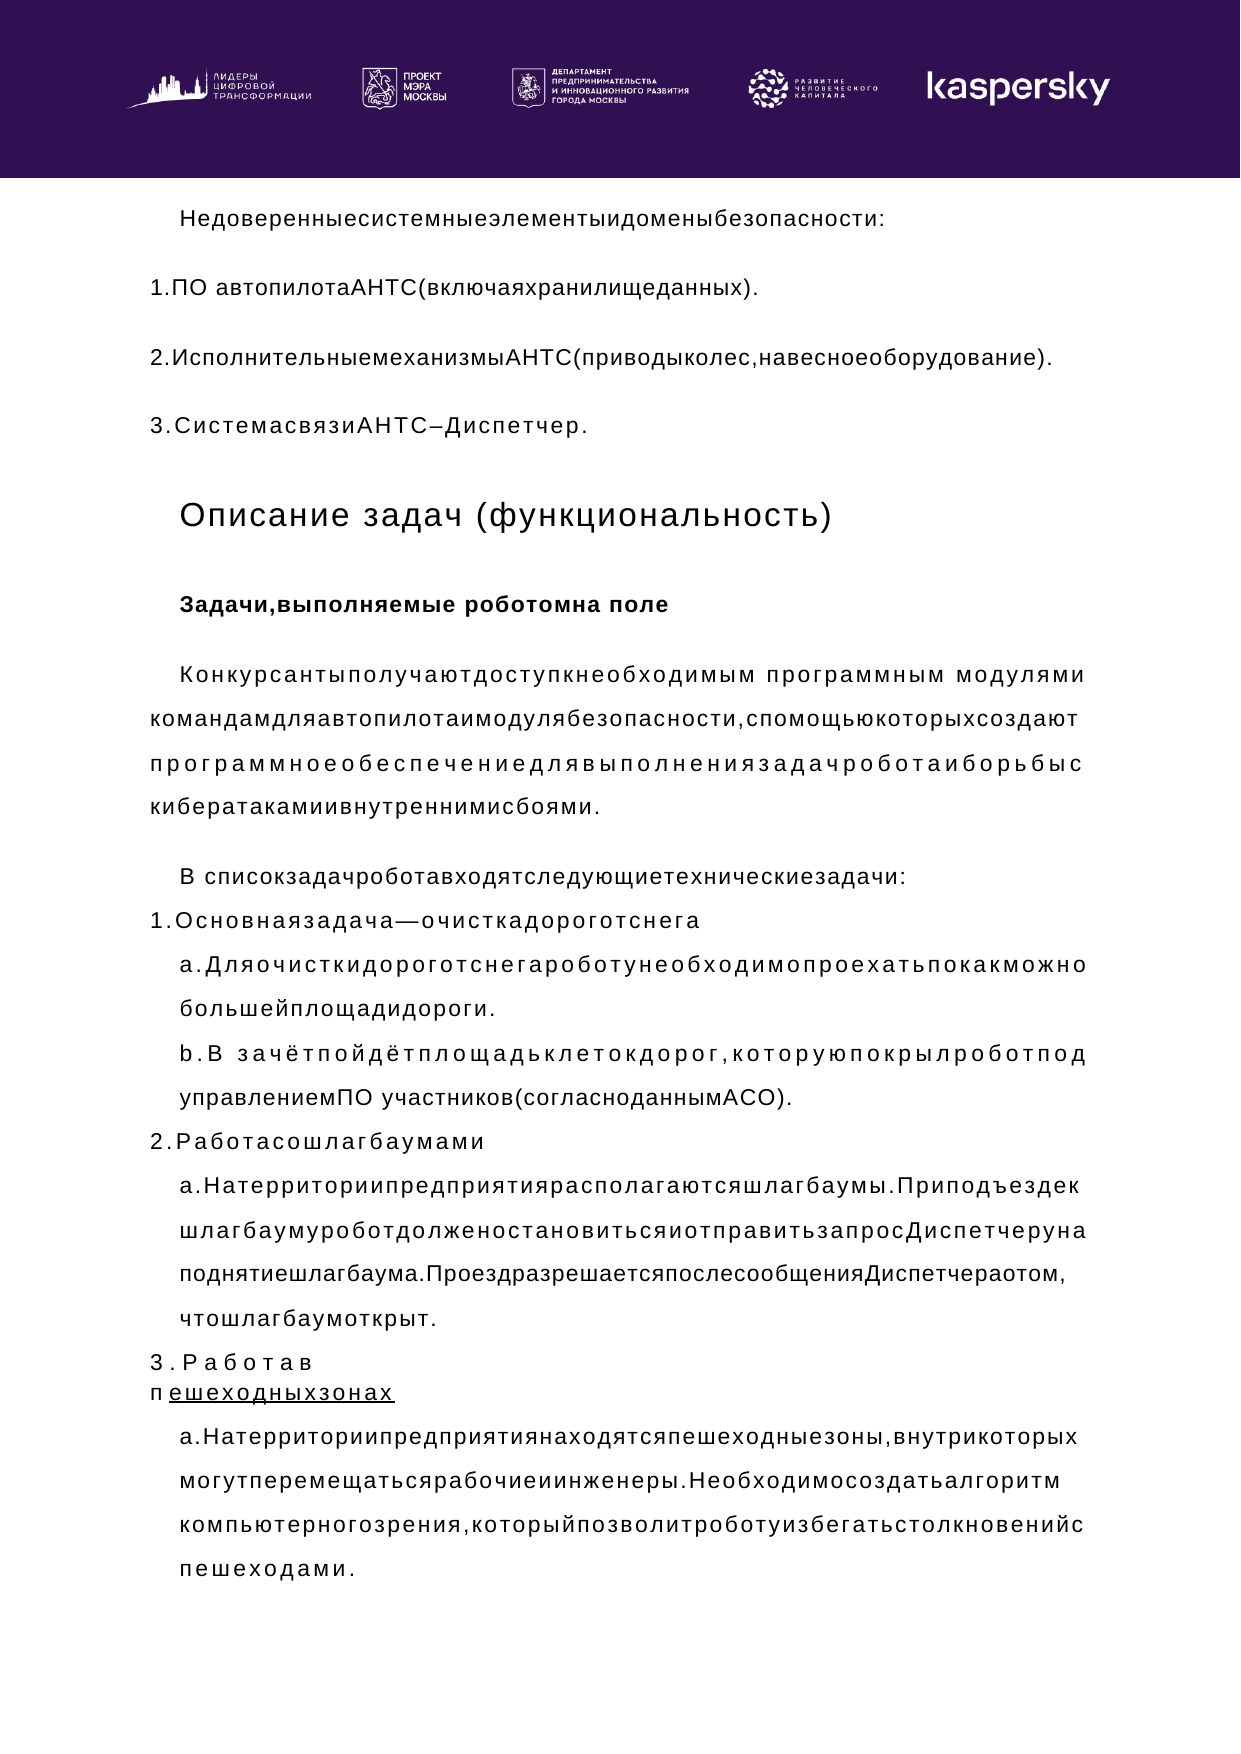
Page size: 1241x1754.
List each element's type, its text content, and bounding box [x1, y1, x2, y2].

text 2.Работасошлагбаумами [150, 1126, 493, 1155]
text Недоверенныесистемныеэлементыидоменыбезопасности: [179, 203, 900, 232]
text командамдляавтопилотаимодулябезопасности,спомощьюкоторыхсоздают [150, 703, 1091, 732]
text управлениемПО участников(согласноданнымАСО). [179, 1082, 802, 1111]
text Конкурсантыполучаютдоступкнеобходимым программным модулями [179, 658, 1101, 688]
text 2.ИсполнительныемеханизмыАНТС(приводыколес,навесноеоборудование). [150, 341, 1071, 371]
text Задачи,выполняемые роботомна поле [179, 589, 677, 619]
text большейплощадидороги. [179, 993, 503, 1023]
text чтошлагбаумоткрыт. [179, 1303, 444, 1332]
text программноеобеспечениедлявыполнениязадачроботаиборьбыс [150, 747, 1100, 777]
text a.Натерриториипредприятиянаходятсяпешеходныезоны,внутрикоторых [179, 1420, 1095, 1450]
text 1.ПО автопилотаАНТС(включаяхранилищеданных). [150, 272, 771, 302]
text Описание задач (функциональность) [179, 492, 845, 535]
text 1.Основнаязадача—очисткадороготснега [150, 905, 711, 934]
text поднятиешлагбаума.ПроездразрешаетсяпослесообщенияДиспетчераотом, [179, 1258, 1082, 1288]
text кибератакамиивнутреннимисбоями. [150, 791, 609, 821]
text могутперемещатьсярабочиеиинженеры.Необходимосоздатьалгоритм [179, 1465, 1075, 1494]
text В списокзадачроботавходятследующиетехническиезадачи: [179, 860, 918, 890]
text 3.СистемасвязиАНТС–Диспетчер. [150, 410, 598, 440]
text шлагбаумуроботдолженостановитьсяиотправитьзапросДиспетчеруна [179, 1214, 1103, 1244]
text a.Натерриториипредприятиярасполагаютсяшлагбаумы.Приподъездек [179, 1170, 1097, 1199]
text a.Дляочисткидороготснегароботунеобходимопроехатьпокакможно [179, 949, 1103, 979]
text пешеходами. [179, 1553, 361, 1583]
text 3.Работавпешеходныхзонах [150, 1347, 527, 1406]
picture [0, 0, 1240, 178]
text компьютерногозрения,которыйпозволитроботуизбегатьстолкновенийс [179, 1509, 1100, 1539]
text b.В зачётпойдётплощадьклетокдорог,которуюпокрылроботпод [179, 1037, 1099, 1067]
